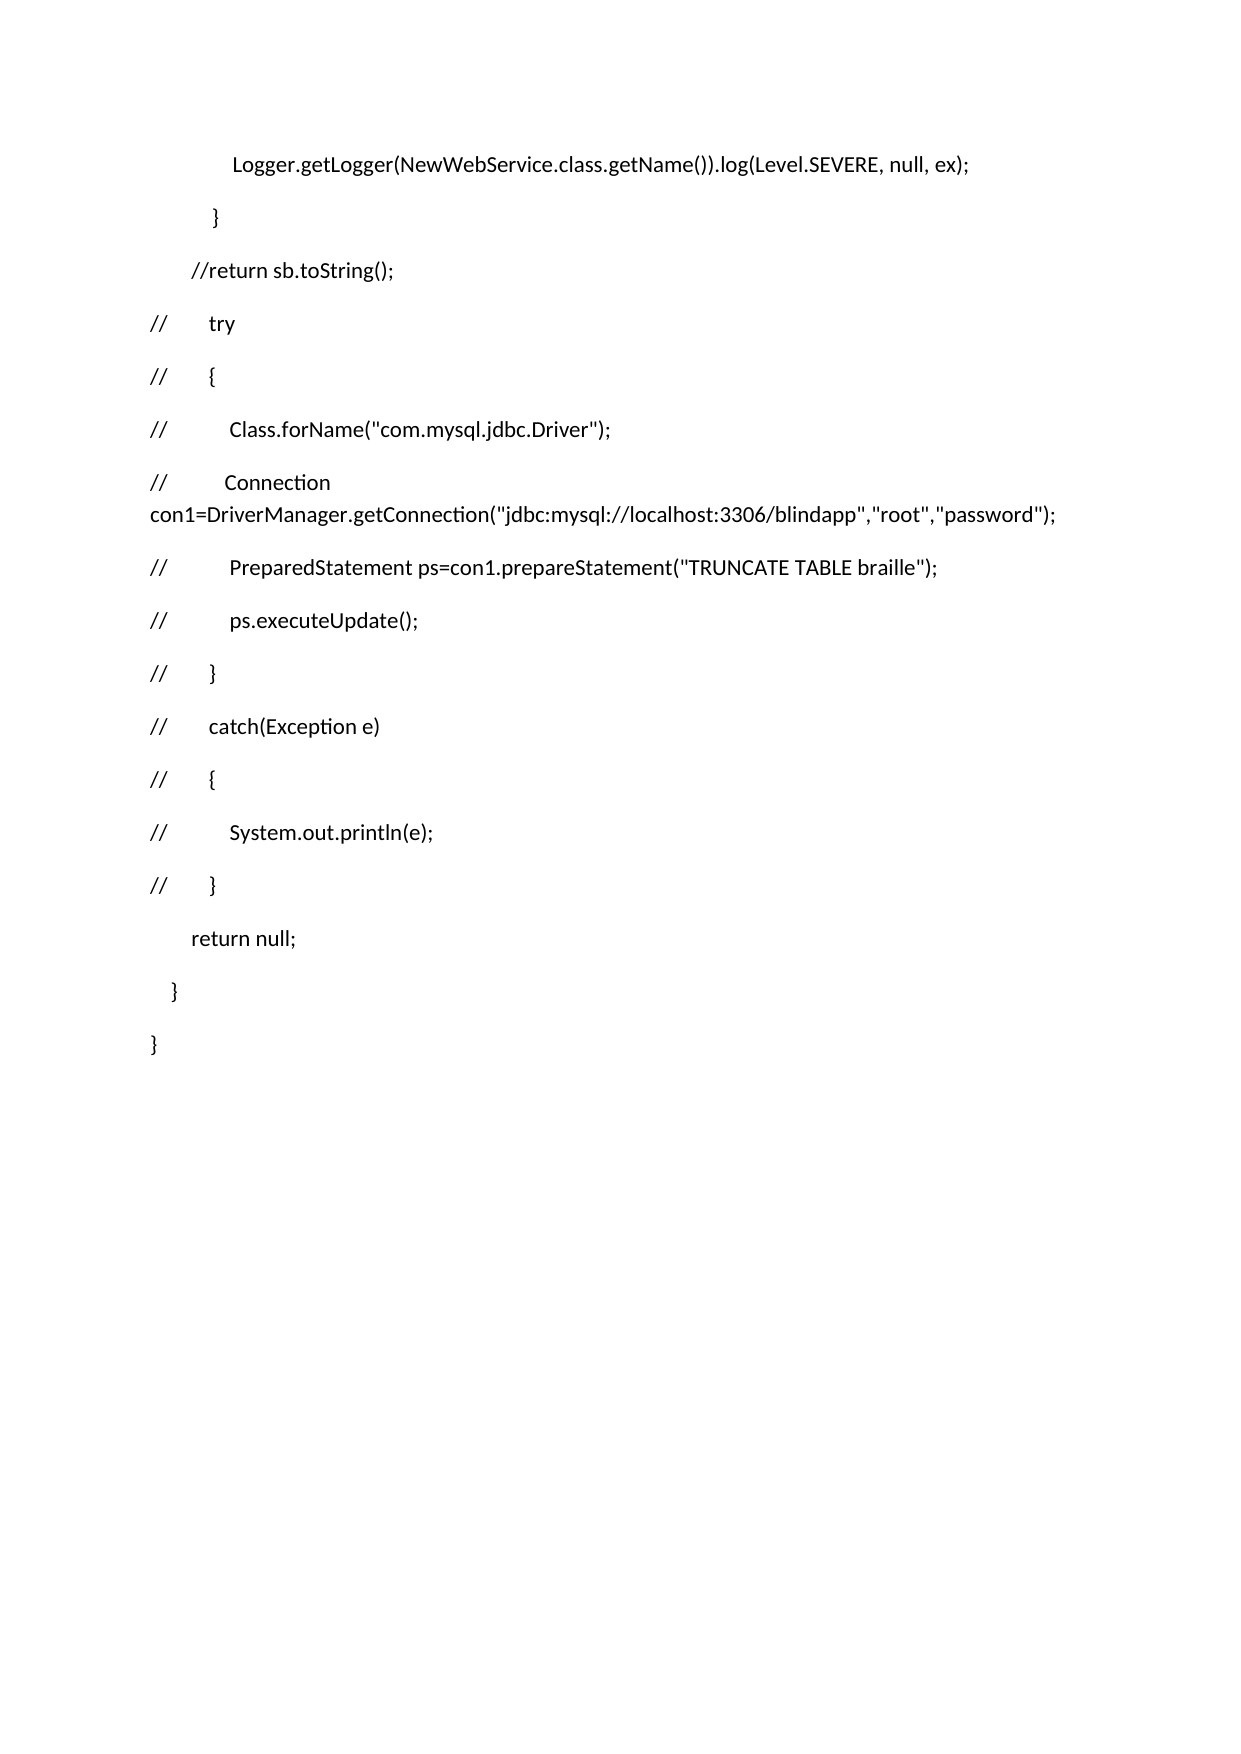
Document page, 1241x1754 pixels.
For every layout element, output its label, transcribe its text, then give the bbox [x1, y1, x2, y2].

text return null; [150, 924, 1090, 952]
text } [150, 203, 1090, 231]
text // catch(Exception e) [150, 712, 1090, 740]
text // ps.executeUpdate(); [150, 606, 1090, 634]
text // } [150, 871, 1090, 899]
text // Connection con1=DriverManager.getConnection("jdbc:mysql://localhost:3306/blindapp","root","password"); [150, 468, 1090, 528]
text // PreparedStatement ps=con1.prepareStatement("TRUNCATE TABLE braille"); [150, 553, 1090, 581]
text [150, 150, 1090, 178]
text } [150, 1031, 1090, 1058]
text // try [150, 309, 1090, 337]
text // Class.forName("com.mysql.jdbc.Driver"); [150, 415, 1090, 443]
text // } [150, 659, 1090, 687]
text // System.out.println(e); [150, 818, 1090, 846]
text //return sb.toString(); [150, 256, 1090, 284]
text // { [150, 765, 1090, 793]
text // { [150, 362, 1090, 390]
text } [150, 977, 1090, 1006]
